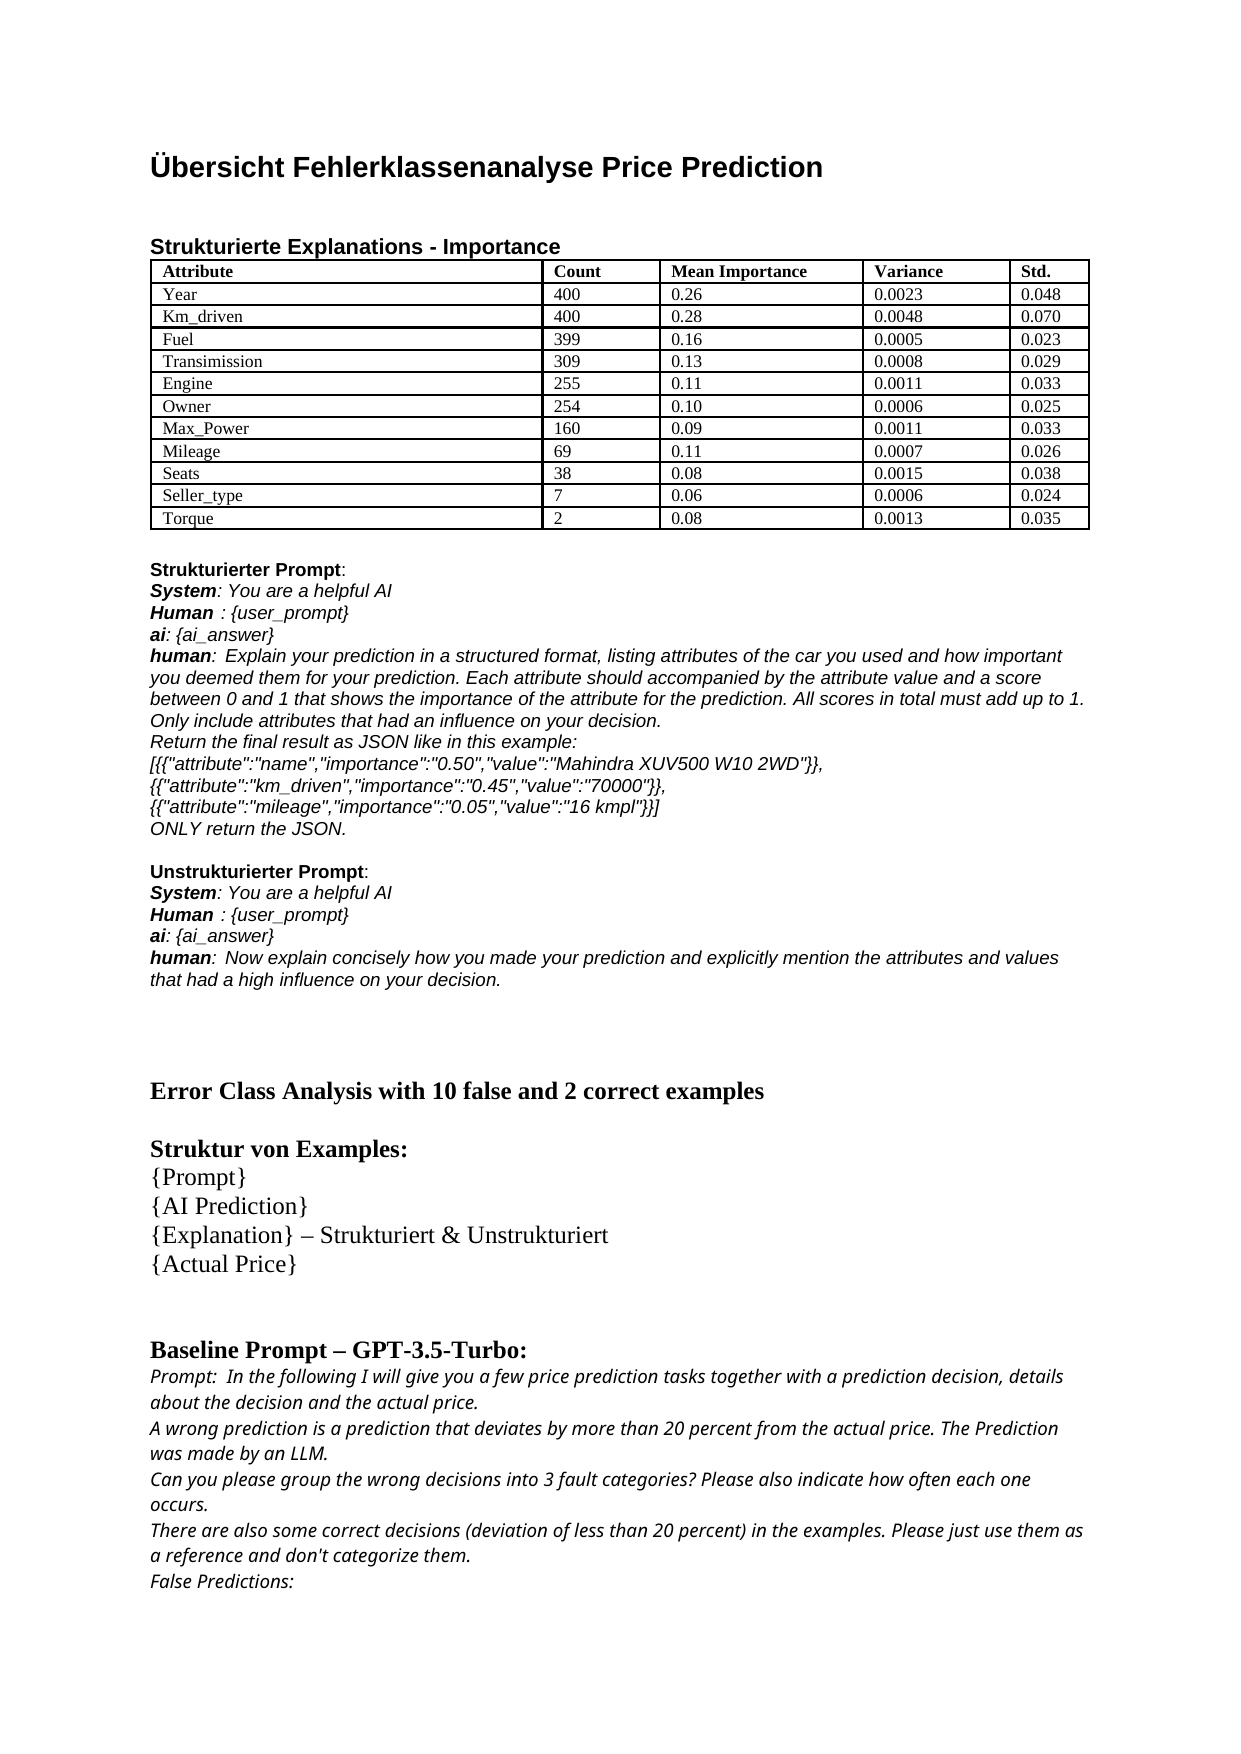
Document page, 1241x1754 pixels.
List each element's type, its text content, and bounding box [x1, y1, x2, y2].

table_cell 0.024 [1011, 485, 1088, 506]
text System: You are a helpful AI [150, 882, 1090, 904]
text Baseline Prompt – GPT-3.5-Turbo: [150, 1335, 1090, 1364]
table_cell 0.0005 [864, 329, 1009, 349]
table_cell Year [152, 284, 541, 304]
table_cell Fuel [152, 329, 541, 349]
table_cell 0.0015 [864, 463, 1009, 483]
text Return the final result as JSON like in this example: [150, 731, 1090, 753]
text System: You are a helpful AI [150, 580, 1090, 602]
table_cell 0.0008 [864, 351, 1009, 371]
table_cell 0.0006 [864, 396, 1009, 416]
text Error Class Analysis with 10 false and 2 correct examples [150, 1076, 1090, 1105]
text human: Now explain concisely how you made your prediction and explicitly mention the attributes and values that had a high influence on your decision. [150, 947, 1090, 990]
table_cell 0.023 [1011, 329, 1088, 349]
table_header Std. [1011, 261, 1088, 282]
text False Predictions: [150, 1568, 1090, 1593]
table_cell 0.025 [1011, 396, 1088, 416]
text There are also some correct decisions (deviation of less than 20 percent) in the examples. Please just use them as a reference and don't categorize them. [150, 1517, 1090, 1568]
table_cell 0.11 [661, 373, 862, 393]
table_cell 0.0011 [864, 373, 1009, 393]
text A wrong prediction is a prediction that deviates by more than 20 percent from the actual price. The Prediction was made by an LLM. [150, 1415, 1090, 1466]
table_cell 0.033 [1011, 418, 1088, 438]
text Prompt: In the following I will give you a few price prediction tasks together with a prediction decision, details about the decision and the actual price. [150, 1364, 1090, 1415]
table_cell 0.026 [1011, 440, 1088, 461]
text Human : {user_prompt} [150, 904, 1090, 925]
table_cell 0.0006 [864, 485, 1009, 506]
text {AI Prediction} [150, 1191, 1090, 1220]
table_cell 0.0011 [864, 418, 1009, 438]
table_cell 0.08 [661, 508, 862, 528]
table_cell 0.09 [661, 418, 862, 438]
table_cell 2 [544, 508, 659, 528]
text ai: {ai_answer} [150, 623, 1090, 645]
table_cell 400 [544, 306, 659, 326]
table_cell Seats [152, 463, 541, 483]
table_cell Seller_type [152, 485, 541, 506]
table_cell 0.038 [1011, 463, 1088, 483]
text Strukturierte Explanations - Importance [150, 234, 1090, 259]
table_cell 0.048 [1011, 284, 1088, 304]
text {{"attribute":"km_driven","importance":"0.45","value":"70000"}}, [150, 774, 1090, 796]
text Unstrukturierter Prompt: [150, 861, 1090, 882]
table_cell 399 [544, 329, 659, 349]
table_cell 38 [544, 463, 659, 483]
table_cell 0.28 [661, 306, 862, 326]
table_cell 0.0048 [864, 306, 1009, 326]
text Human : {user_prompt} [150, 602, 1090, 623]
table_header Attribute [152, 261, 541, 282]
table_cell 309 [544, 351, 659, 371]
text Can you please group the wrong decisions into 3 fault categories? Please also indicate how often each one occurs. [150, 1466, 1090, 1517]
table_cell Km_driven [152, 306, 541, 326]
table_cell 0.070 [1011, 306, 1088, 326]
table_cell Max_Power [152, 418, 541, 438]
text Struktur von Examples: [150, 1134, 1090, 1162]
table_cell 255 [544, 373, 659, 393]
table_cell Engine [152, 373, 541, 393]
text [{{"attribute":"name","importance":"0.50","value":"Mahindra XUV500 W10 2WD"}}, [150, 753, 1090, 774]
table_cell 0.10 [661, 396, 862, 416]
table_cell 0.26 [661, 284, 862, 304]
text Übersicht Fehlerklassenanalyse Price Prediction [150, 150, 1090, 183]
table_cell 0.035 [1011, 508, 1088, 528]
table_cell Torque [152, 508, 541, 528]
table_cell 0.033 [1011, 373, 1088, 393]
table_header Count [544, 261, 659, 282]
table_cell 0.0023 [864, 284, 1009, 304]
table_cell Owner [152, 396, 541, 416]
table_header Variance [864, 261, 1009, 282]
table_cell 0.08 [661, 463, 862, 483]
table_cell 160 [544, 418, 659, 438]
table_cell 0.16 [661, 329, 862, 349]
text human: Explain your prediction in a structured format, listing attributes of the car you used and how important you deemed them for your prediction. Each attribute should accompanied by the attribute value and a score between 0 and 1 that shows the importance of the attribute for the prediction. All scores in total must add up to 1. Only include attributes that had an influence on your decision. [150, 645, 1090, 731]
table_cell 254 [544, 396, 659, 416]
table_cell 7 [544, 485, 659, 506]
text {Explanation} – Strukturiert & Unstrukturiert [150, 1220, 1090, 1249]
text Strukturierter Prompt: [150, 559, 1090, 580]
table_cell 0.11 [661, 440, 862, 461]
table_cell 0.13 [661, 351, 862, 371]
table_cell Mileage [152, 440, 541, 461]
table_header Mean Importance [661, 261, 862, 282]
table_cell 400 [544, 284, 659, 304]
table_cell Transimission [152, 351, 541, 371]
text {Actual Price} [150, 1249, 1090, 1277]
table_cell 0.06 [661, 485, 862, 506]
table_cell 69 [544, 440, 659, 461]
text {{"attribute":"mileage","importance":"0.05","value":"16 kmpl"}}] [150, 796, 1090, 817]
table_cell 0.0007 [864, 440, 1009, 461]
text {Prompt} [150, 1162, 1090, 1191]
text ONLY return the JSON. [150, 817, 1090, 839]
text ai: {ai_answer} [150, 925, 1090, 947]
table_cell 0.029 [1011, 351, 1088, 371]
table_cell 0.0013 [864, 508, 1009, 528]
